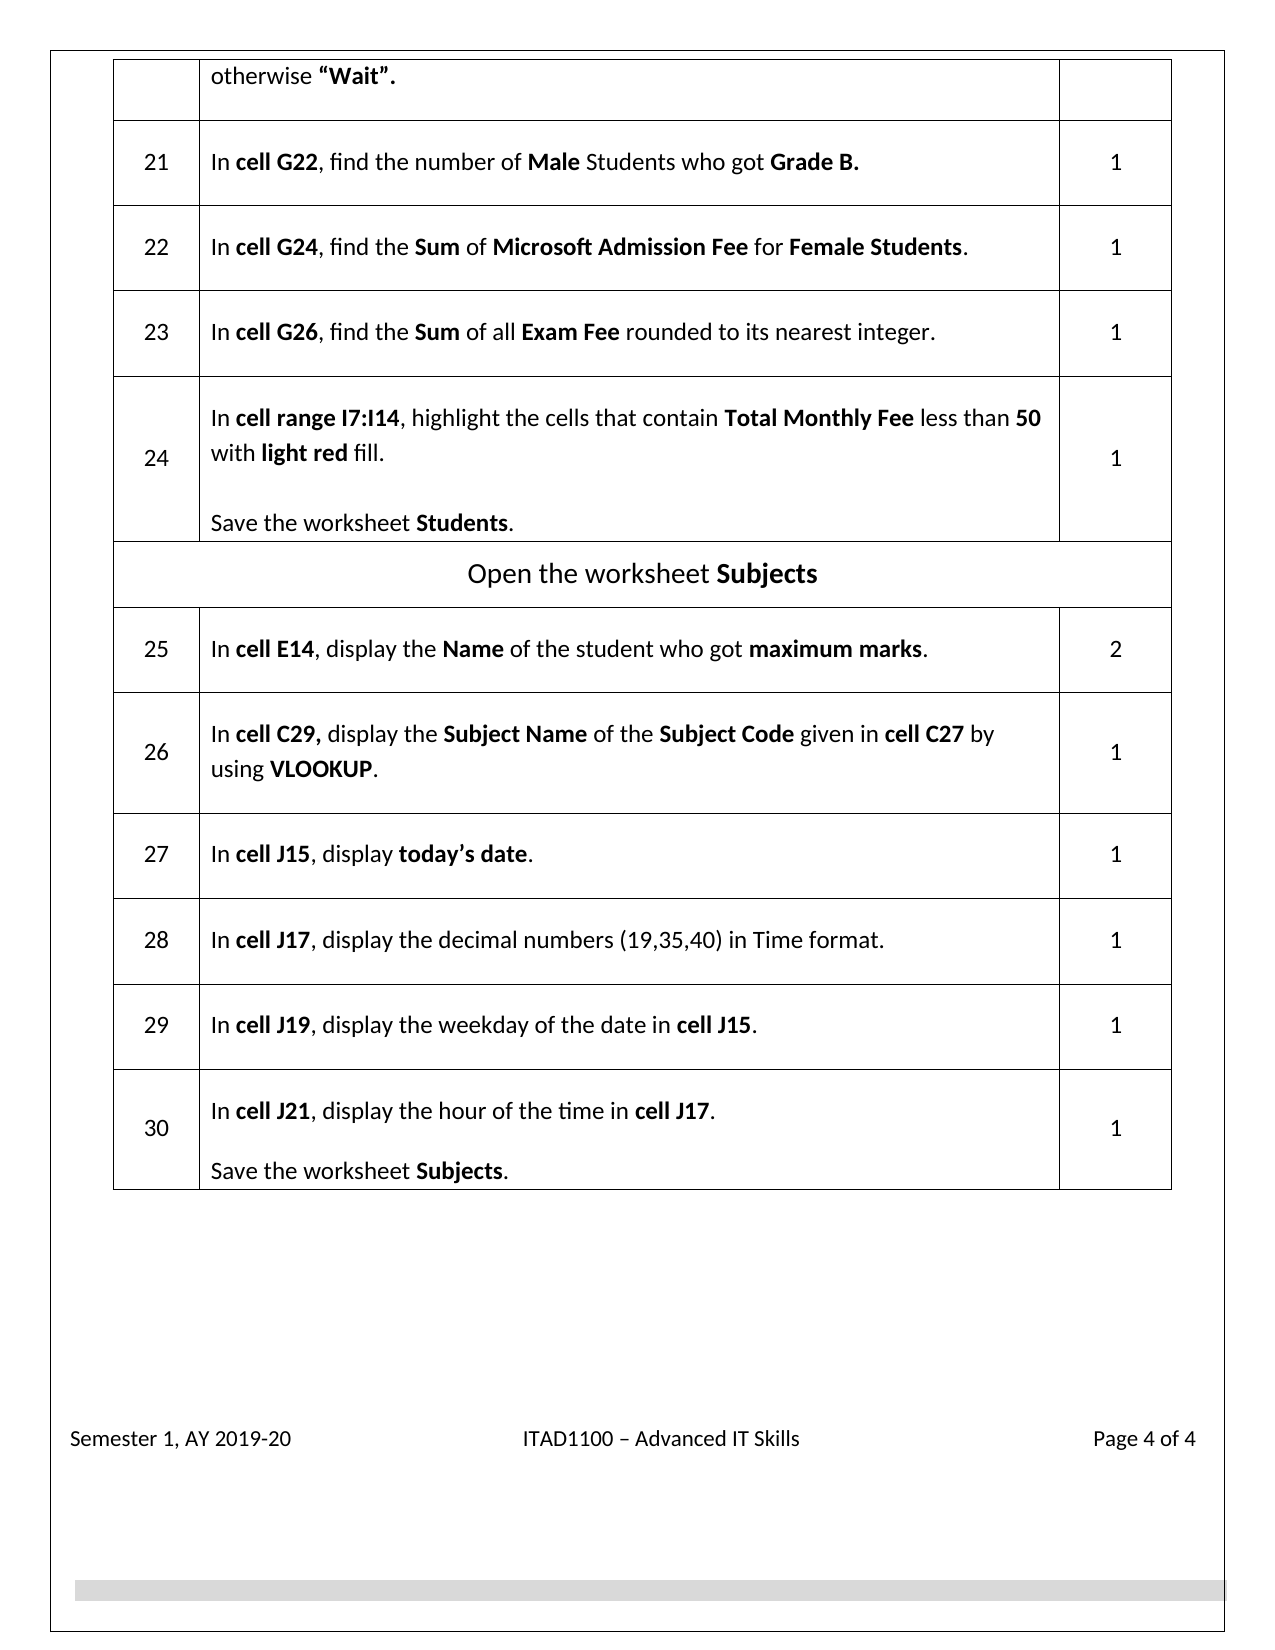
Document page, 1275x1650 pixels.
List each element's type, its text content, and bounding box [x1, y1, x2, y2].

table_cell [200, 60, 1059, 119]
table_cell 1 [1060, 121, 1171, 205]
table_cell In cell C29, display the Subject Name of the Subject Code given in cell C27 by using VLOOKUP. [200, 693, 1059, 813]
table_cell 1 [1060, 693, 1171, 813]
table_cell 1 [1060, 985, 1171, 1069]
table_cell 1 [1060, 377, 1171, 541]
table_cell 21 [114, 121, 199, 205]
table_cell 29 [114, 985, 199, 1069]
table_cell In cell J17, display the decimal numbers (19,35,40) in Time format. [200, 899, 1059, 983]
table_cell 26 [114, 693, 199, 813]
table_cell 1 [1060, 291, 1171, 376]
table_cell Open the worksheet Subjects [114, 542, 1171, 607]
table_cell In cell J21, display the hour of the time in cell J17. Save the worksheet Subjects. [200, 1070, 1059, 1189]
table_cell In cell J15, display today’s date. [200, 814, 1059, 898]
table_cell 1 [1060, 814, 1171, 898]
table_cell 27 [114, 814, 199, 898]
table_cell In cell E14, display the Name of the student who got maximum marks. [200, 608, 1059, 692]
table_cell 2 [1060, 608, 1171, 692]
table_cell 25 [114, 608, 199, 692]
table_cell 1 [1060, 899, 1171, 983]
table_cell 24 [114, 377, 199, 541]
table_cell 23 [114, 291, 199, 376]
table_cell In cell range I7:I14, highlight the cells that contain Total Monthly Fee less than 50 with light red fill. Save the worksheet Students. [200, 377, 1059, 541]
table_cell In cell G22, find the number of Male Students who got Grade B. [200, 121, 1059, 205]
table_cell 28 [114, 899, 199, 983]
table_cell In cell G24, find the Sum of Microsoft Admission Fee for Female Students. [200, 206, 1059, 290]
table_cell 1 [1060, 60, 1171, 119]
table_cell 20 [114, 60, 199, 119]
table_cell 30 [114, 1070, 199, 1189]
table_cell In cell G26, find the Sum of all Exam Fee rounded to its nearest integer. [200, 291, 1059, 376]
table_cell 1 [1060, 206, 1171, 290]
table_cell 22 [114, 206, 199, 290]
table_cell In cell J19, display the weekday of the date in cell J15. [200, 985, 1059, 1069]
table_cell 1 [1060, 1070, 1171, 1189]
